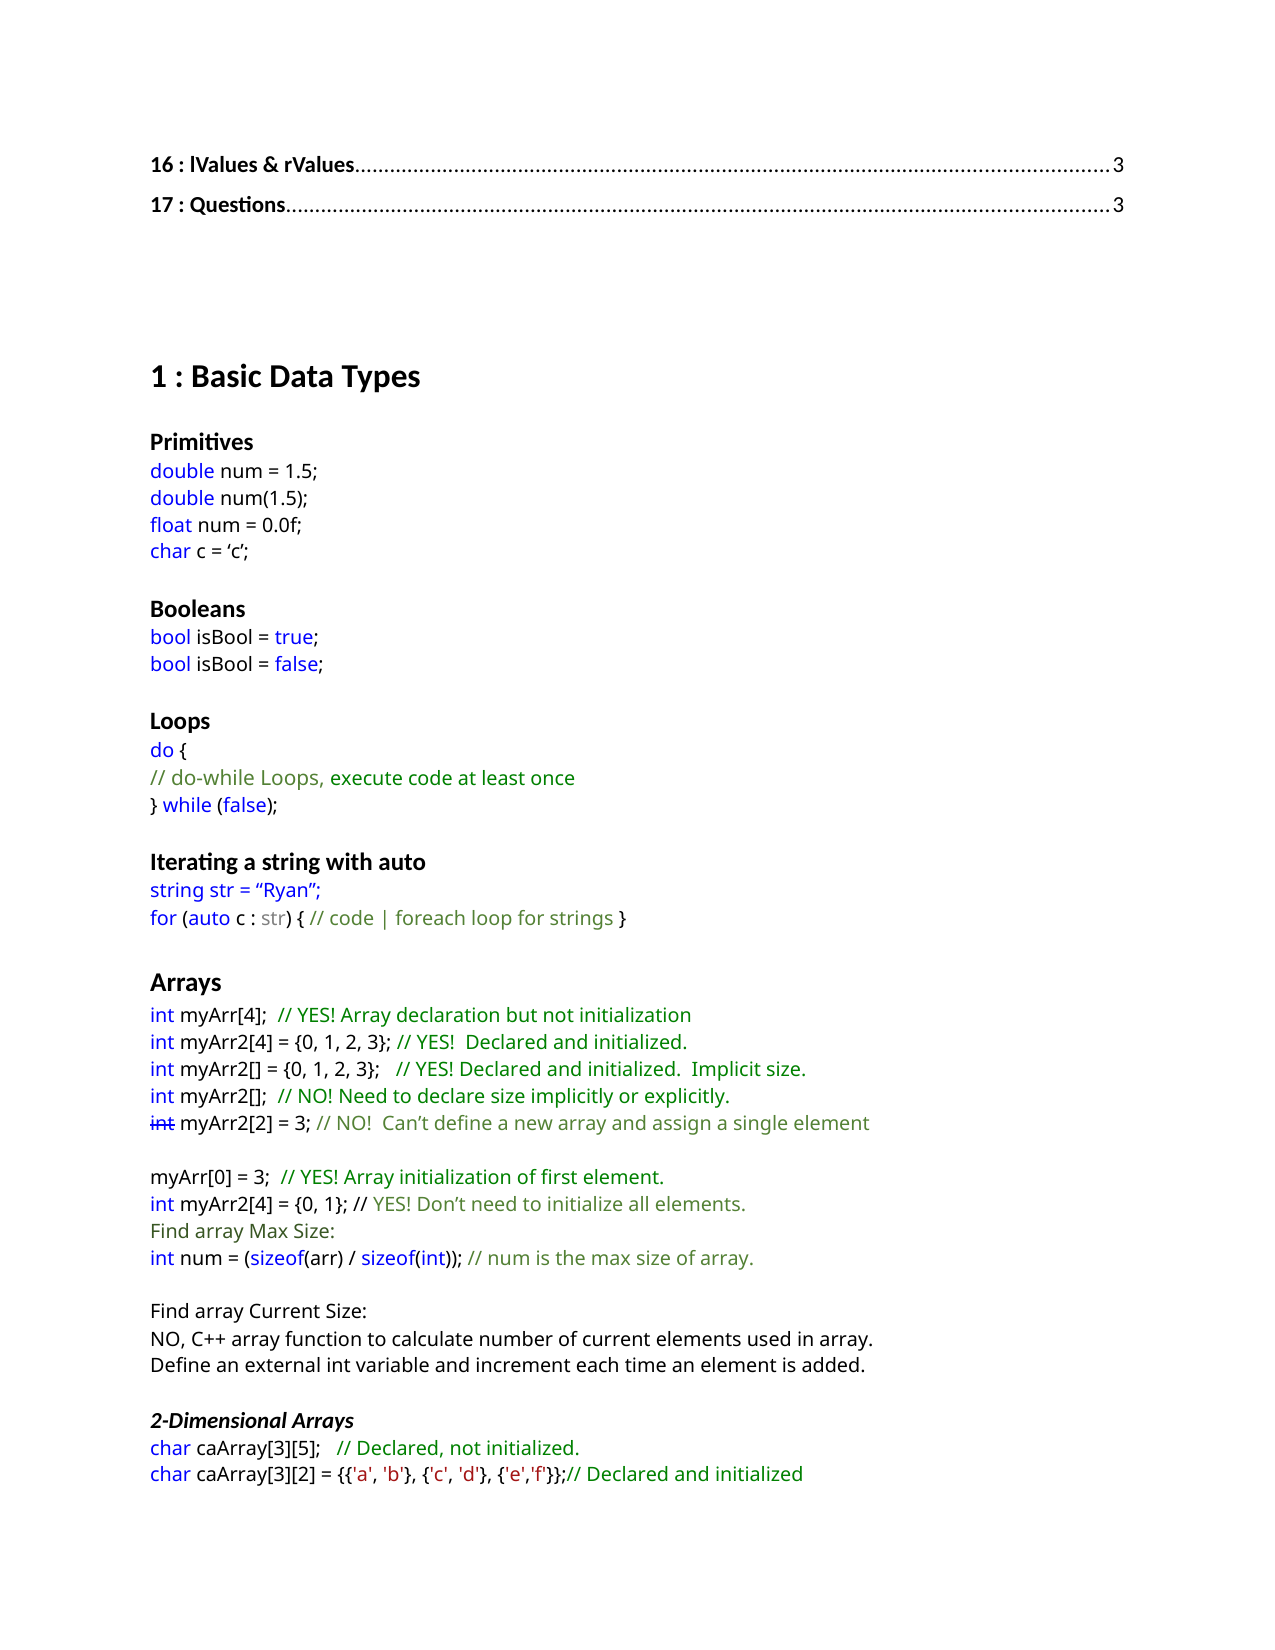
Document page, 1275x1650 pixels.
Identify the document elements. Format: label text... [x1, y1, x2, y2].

text float num = 0.0f; [150, 511, 1125, 538]
text Define an external int variable and increment each time an element is added. [150, 1352, 1125, 1379]
subtitle 1 : Basic Data Types [150, 355, 1125, 396]
text int myArr2[4] = {0, 1, 2, 3}; // YES! Declared and initialized. [150, 1028, 1125, 1055]
text 2-Dimensional Arrays [150, 1406, 1125, 1434]
text for (auto c : str) { // code | foreach loop for strings } [150, 904, 1125, 931]
text int myArr2[] = {0, 1, 2, 3}; // YES! Declared and initialized. Implicit size. [150, 1055, 1125, 1082]
text Find array Current Size: [150, 1298, 1125, 1325]
text char caArray[3][5]; // Declared, not initialized. [150, 1434, 1125, 1461]
text double num = 1.5; [150, 457, 1125, 484]
text int myArr[4]; // YES! Array declaration but not initialization [150, 1001, 1125, 1028]
subtitle Arrays [150, 965, 1125, 998]
text // do-while Loops, execute code at least once [150, 763, 1125, 791]
text NO, C++ array function to calculate number of current elements used in array. [150, 1325, 1125, 1352]
text int myArr2[]; // NO! Need to declare size implicitly or explicitly. [150, 1082, 1125, 1109]
text int myArr2[4] = {0, 1}; // YES! Don’t need to initialize all elements. [150, 1190, 1125, 1217]
text Booleans [150, 593, 1125, 623]
text double num(1.5); [150, 484, 1125, 511]
text } while (false); [150, 791, 1125, 818]
text Iterating a string with auto [150, 846, 1125, 877]
text int myArr2[2] = 3; // NO! Can’t define a new array and assign a single element [150, 1109, 1125, 1136]
text bool isBool = false; [150, 650, 1125, 677]
text int num = (sizeof(arr) / sizeof(int)); // num is the max size of array. [150, 1244, 1125, 1271]
text bool isBool = true; [150, 623, 1125, 650]
text char c = ‘c’; [150, 538, 1125, 565]
text do { [150, 736, 1125, 763]
text Primitives [150, 426, 1125, 457]
text char caArray[3][2] = {{'a', 'b'}, {'c', 'd'}, {'e','f'}};// Declared and initialized [150, 1461, 1125, 1488]
text string str = “Ryan”; [150, 877, 1125, 904]
text Find array Max Size: [150, 1217, 1125, 1244]
text Loops [150, 705, 1125, 736]
text myArr[0] = 3; // YES! Array initialization of first element. [150, 1163, 1125, 1190]
